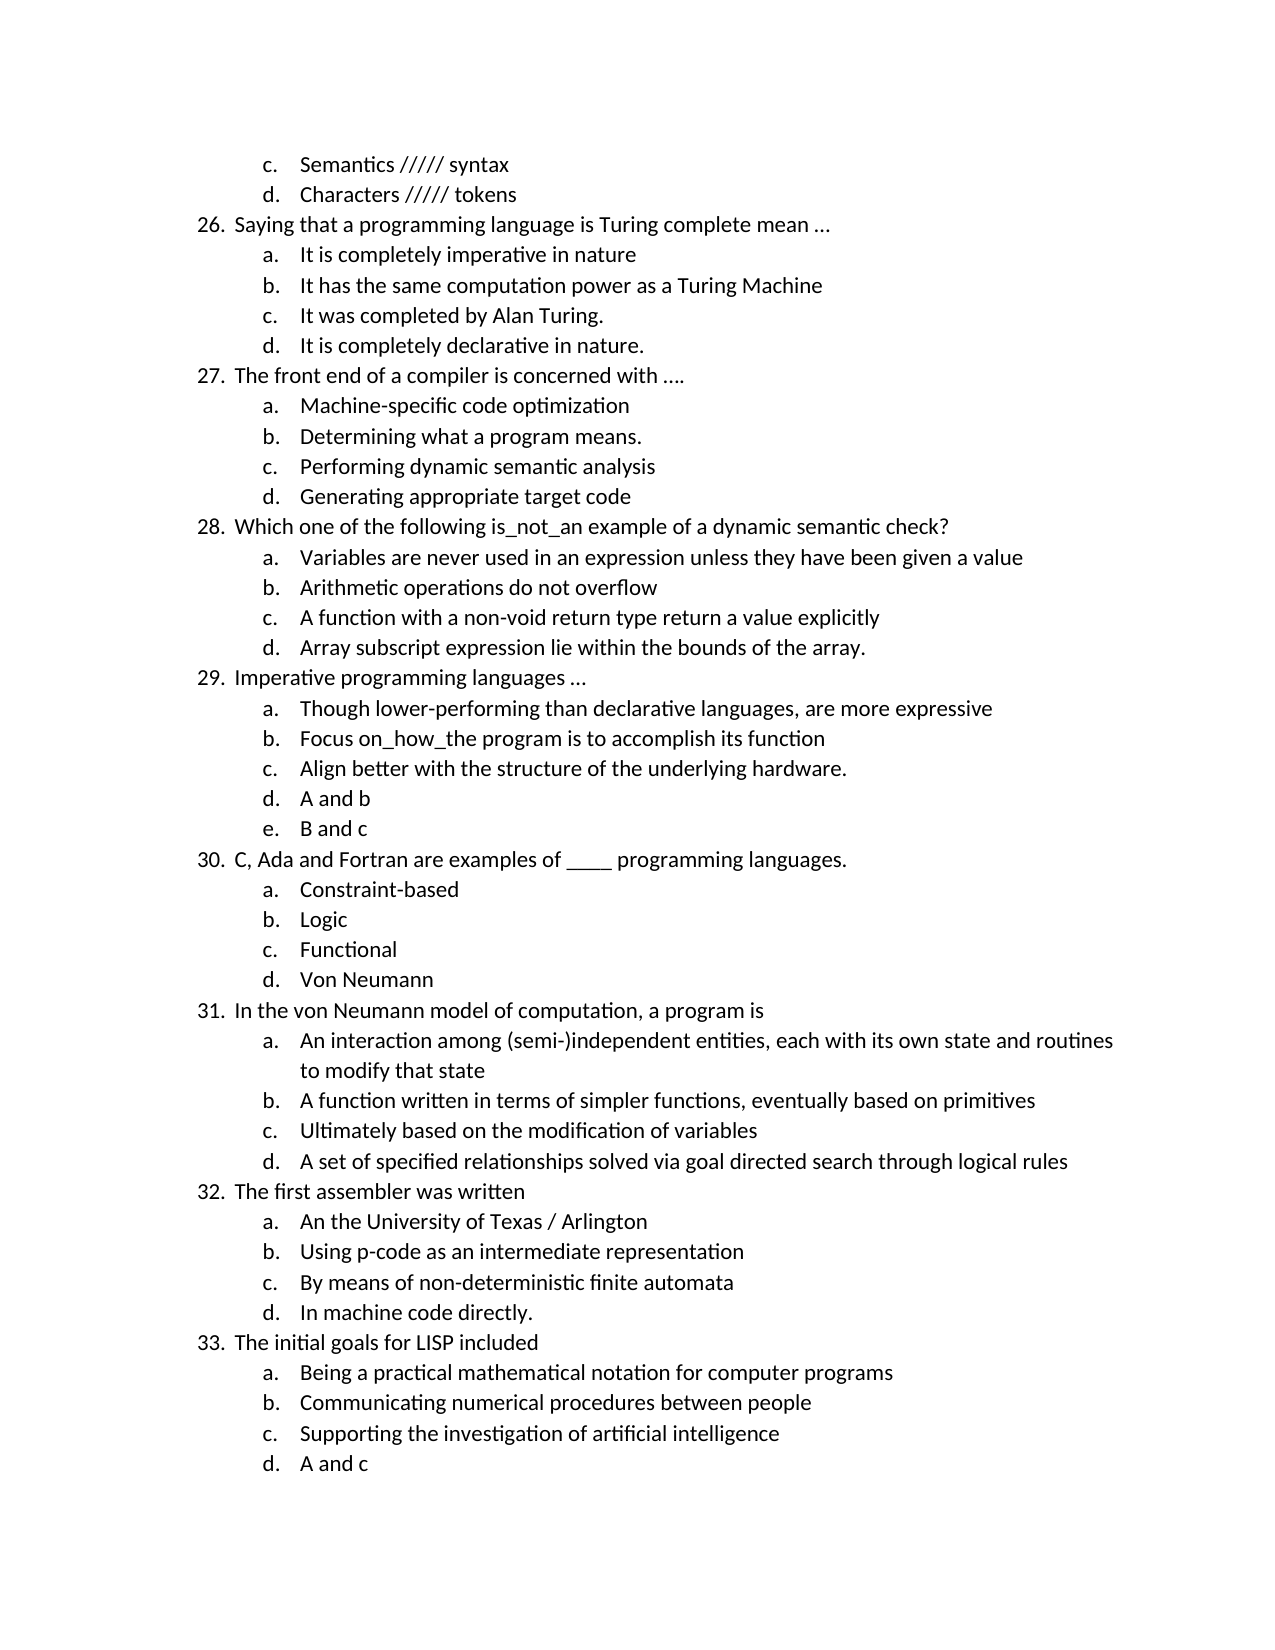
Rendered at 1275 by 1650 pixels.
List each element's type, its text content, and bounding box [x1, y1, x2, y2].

list By means of non-deterministic finite automata [262, 1268, 1125, 1296]
list Being a practical mathematical notation for computer programs [262, 1358, 1125, 1386]
list Supporting the investigation of artificial intelligence [262, 1419, 1125, 1447]
list A function written in terms of simpler functions, eventually based on primitives [262, 1086, 1125, 1114]
list Functional [262, 935, 1125, 963]
list Determining what a program means. [262, 422, 1125, 450]
list A function with a non-void return type return a value explicitly [262, 603, 1125, 631]
list Which one of the following is_not_an example of a dynamic semantic check? [197, 512, 1125, 541]
list Array subscript expression lie within the bounds of the array. [262, 633, 1125, 661]
list Align better with the structure of the underlying hardware. [262, 754, 1125, 782]
list Ultimately based on the modification of variables [262, 1117, 1125, 1145]
list The initial goals for LISP included [197, 1328, 1125, 1356]
list It has the same computation power as a Turing Machine [262, 271, 1125, 299]
list Machine-specific code optimization [262, 392, 1125, 420]
list Variables are never used in an expression unless they have been given a value [262, 543, 1125, 571]
list An interaction among (semi-)independent entities, each with its own state and routines to modify that state [262, 1026, 1125, 1084]
list In machine code directly. [262, 1298, 1125, 1326]
list B and c [262, 814, 1125, 843]
list It is completely declarative in nature. [262, 331, 1125, 359]
list Communicating numerical procedures between people [262, 1388, 1125, 1417]
list It is completely imperative in nature [262, 241, 1125, 269]
list A and c [262, 1449, 1125, 1477]
list Characters ///// tokens [262, 180, 1125, 208]
list Focus on_how_the program is to accomplish its function [262, 724, 1125, 752]
list C, Ada and Fortran are examples of ____ programming languages. [197, 845, 1125, 873]
list Saying that a programming language is Turing complete mean … [197, 210, 1125, 238]
list Performing dynamic semantic analysis [262, 452, 1125, 480]
list Generating appropriate target code [262, 482, 1125, 510]
list Constraint-based [262, 875, 1125, 903]
list Logic [262, 905, 1125, 933]
list Semantics ///// syntax [262, 150, 1125, 178]
list The first assembler was written [197, 1177, 1125, 1205]
list Though lower-performing than declarative languages, are more expressive [262, 694, 1125, 722]
list A and b [262, 784, 1125, 812]
list Using p-code as an intermediate representation [262, 1237, 1125, 1266]
list Von Neumann [262, 966, 1125, 994]
list Imperative programming languages … [197, 663, 1125, 692]
list The front end of a compiler is concerned with …. [197, 361, 1125, 389]
list It was completed by Alan Turing. [262, 301, 1125, 329]
list Arithmetic operations do not overflow [262, 573, 1125, 601]
list An the University of Texas / Arlington [262, 1207, 1125, 1235]
list In the von Neumann model of computation, a program is [197, 996, 1125, 1024]
list A set of specified relationships solved via goal directed search through logical rules [262, 1147, 1125, 1175]
